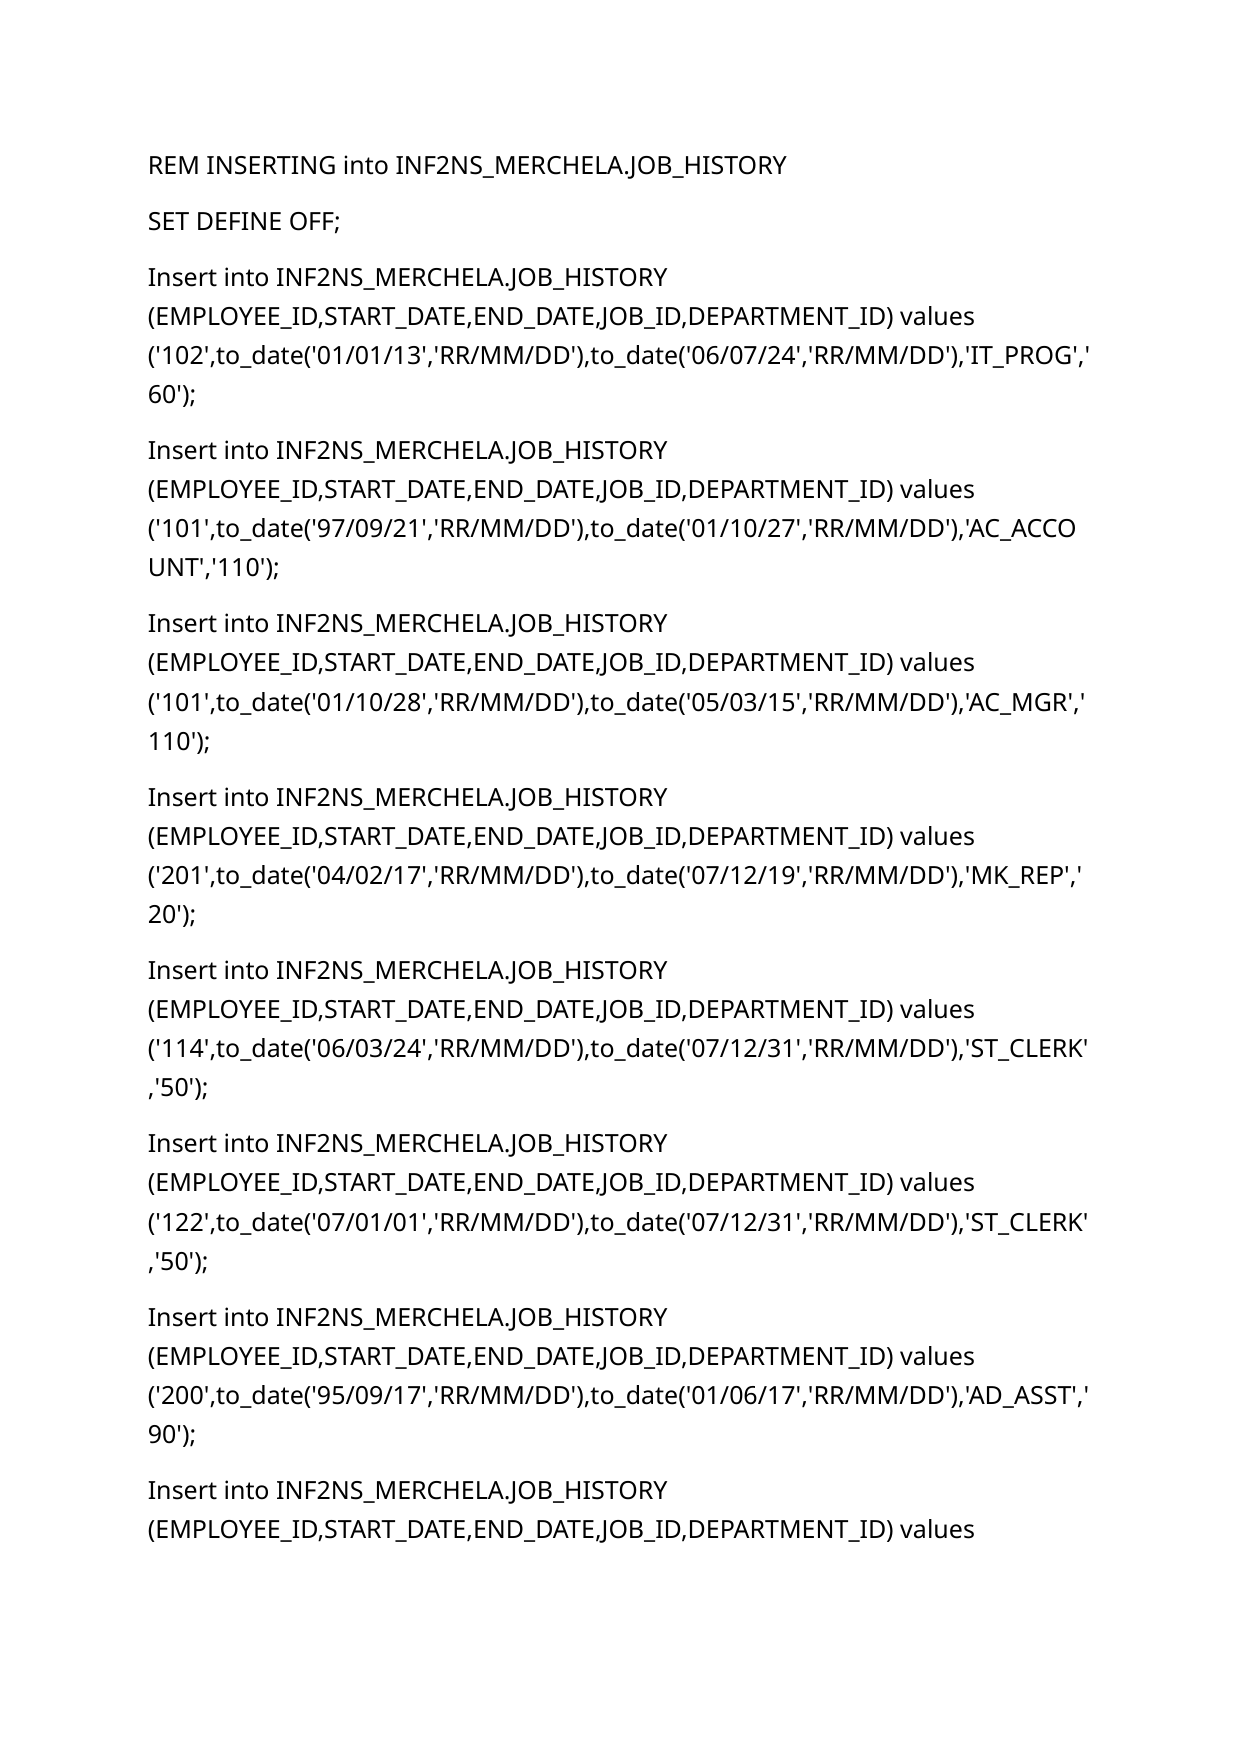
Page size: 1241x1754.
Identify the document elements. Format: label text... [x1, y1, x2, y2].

text REM INSERTING into INF2NS_MERCHELA.JOB_HISTORY [148, 148, 1093, 182]
text Insert into INF2NS_MERCHELA.JOB_HISTORY (EMPLOYEE_ID,START_DATE,END_DATE,JOB_ID,DEPARTMENT_ID) values ('102',to_date('01/01/13','RR/MM/DD'),to_date('06/07/24','RR/MM/DD'),'IT_PROG','60'); [148, 259, 1093, 411]
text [148, 1473, 1093, 1546]
text SET DEFINE OFF; [148, 203, 1093, 237]
text Insert into INF2NS_MERCHELA.JOB_HISTORY (EMPLOYEE_ID,START_DATE,END_DATE,JOB_ID,DEPARTMENT_ID) values ('122',to_date('07/01/01','RR/MM/DD'),to_date('07/12/31','RR/MM/DD'),'ST_CLERK','50'); [148, 1126, 1093, 1277]
text Insert into INF2NS_MERCHELA.JOB_HISTORY (EMPLOYEE_ID,START_DATE,END_DATE,JOB_ID,DEPARTMENT_ID) values ('101',to_date('97/09/21','RR/MM/DD'),to_date('01/10/27','RR/MM/DD'),'AC_ACCOUNT','110'); [148, 433, 1093, 584]
text Insert into INF2NS_MERCHELA.JOB_HISTORY (EMPLOYEE_ID,START_DATE,END_DATE,JOB_ID,DEPARTMENT_ID) values ('201',to_date('04/02/17','RR/MM/DD'),to_date('07/12/19','RR/MM/DD'),'MK_REP','20'); [148, 779, 1093, 931]
text Insert into INF2NS_MERCHELA.JOB_HISTORY (EMPLOYEE_ID,START_DATE,END_DATE,JOB_ID,DEPARTMENT_ID) values ('114',to_date('06/03/24','RR/MM/DD'),to_date('07/12/31','RR/MM/DD'),'ST_CLERK','50'); [148, 953, 1093, 1104]
text Insert into INF2NS_MERCHELA.JOB_HISTORY (EMPLOYEE_ID,START_DATE,END_DATE,JOB_ID,DEPARTMENT_ID) values ('101',to_date('01/10/28','RR/MM/DD'),to_date('05/03/15','RR/MM/DD'),'AC_MGR','110'); [148, 606, 1093, 757]
text Insert into INF2NS_MERCHELA.JOB_HISTORY (EMPLOYEE_ID,START_DATE,END_DATE,JOB_ID,DEPARTMENT_ID) values ('200',to_date('95/09/17','RR/MM/DD'),to_date('01/06/17','RR/MM/DD'),'AD_ASST','90'); [148, 1299, 1093, 1451]
